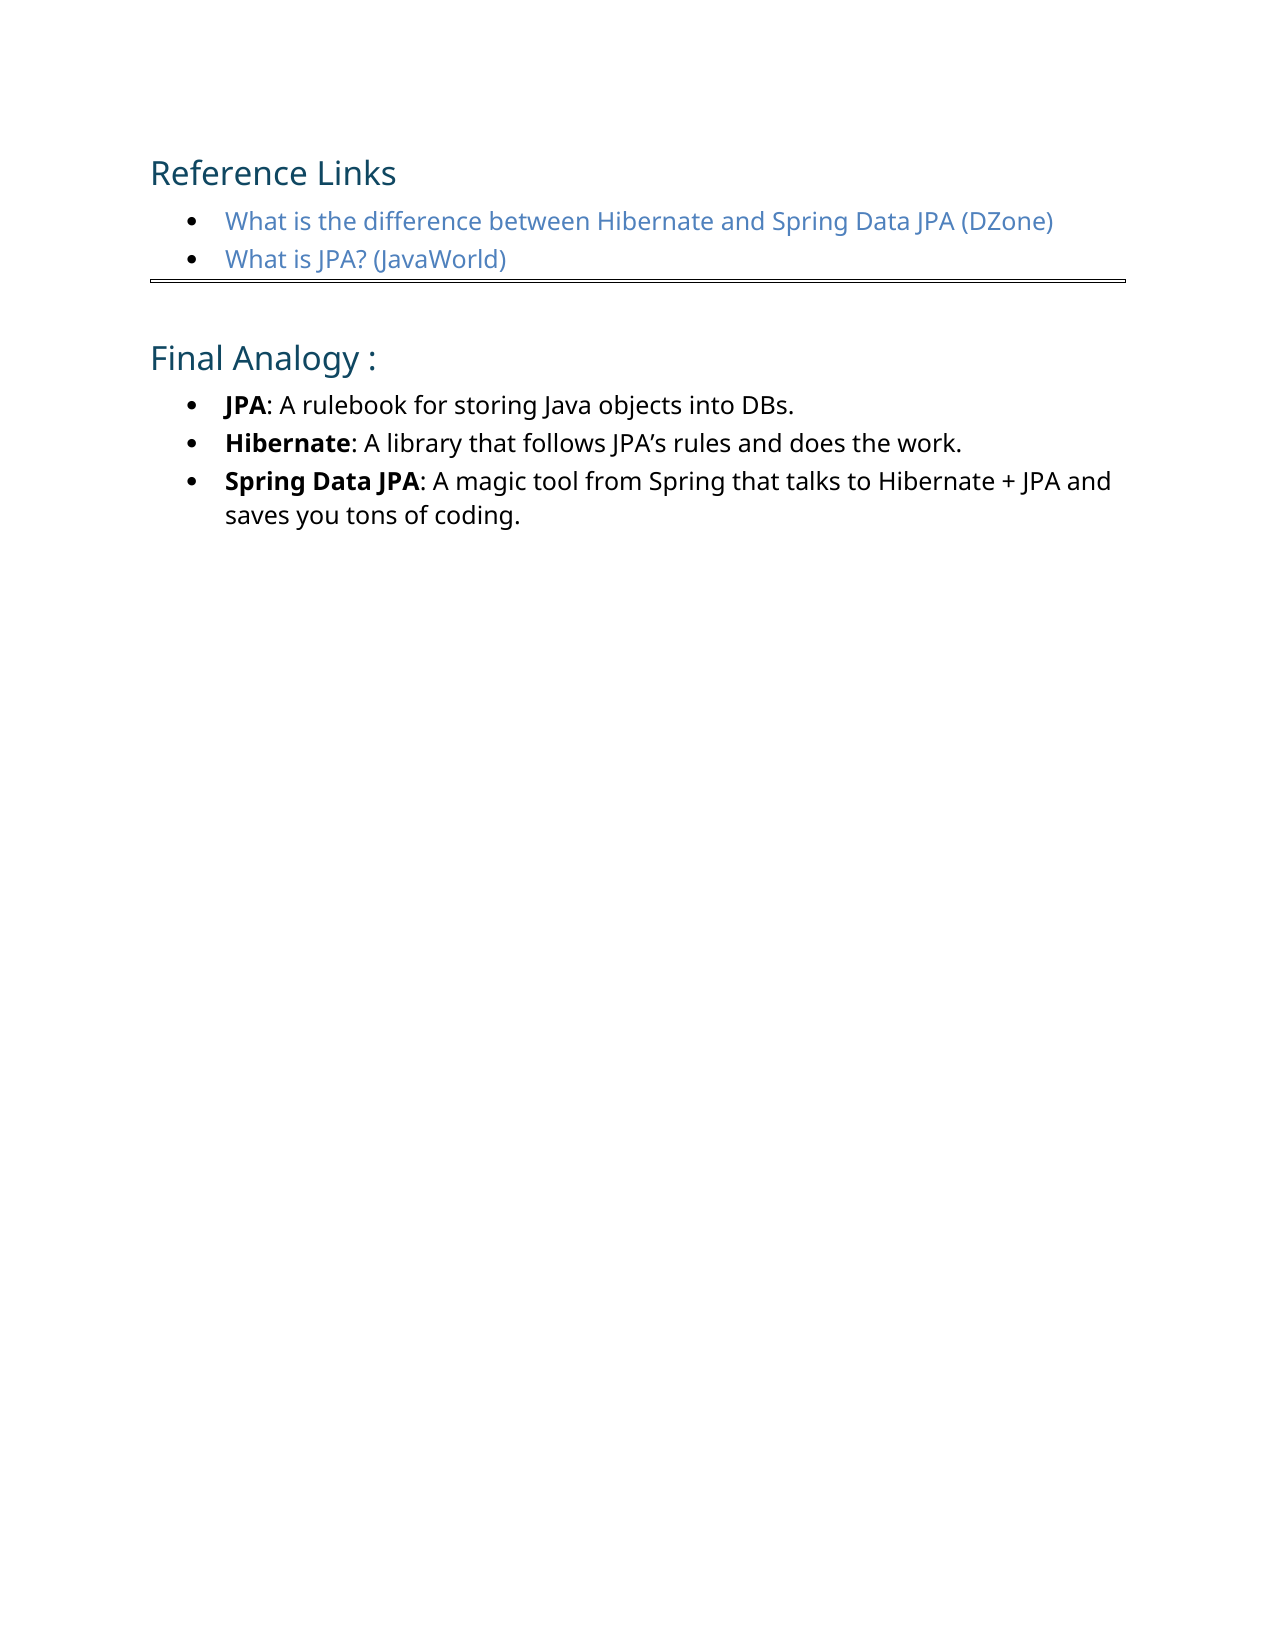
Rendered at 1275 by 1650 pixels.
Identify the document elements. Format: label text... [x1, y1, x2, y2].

subtitle Final Analogy : [150, 334, 1125, 380]
list What is JPA? (JavaWorld) [187, 242, 1125, 276]
list What is the difference between Hibernate and Spring Data JPA (DZone) [187, 204, 1125, 238]
list Spring Data JPA: A magic tool from Spring that talks to Hibernate + JPA and saves you tons of coding. [187, 464, 1125, 532]
subtitle Reference Links [150, 150, 1125, 195]
list JPA: A rulebook for storing Java objects into DBs. [187, 388, 1125, 422]
list Hibernate: A library that follows JPA’s rules and does the work. [187, 426, 1125, 460]
